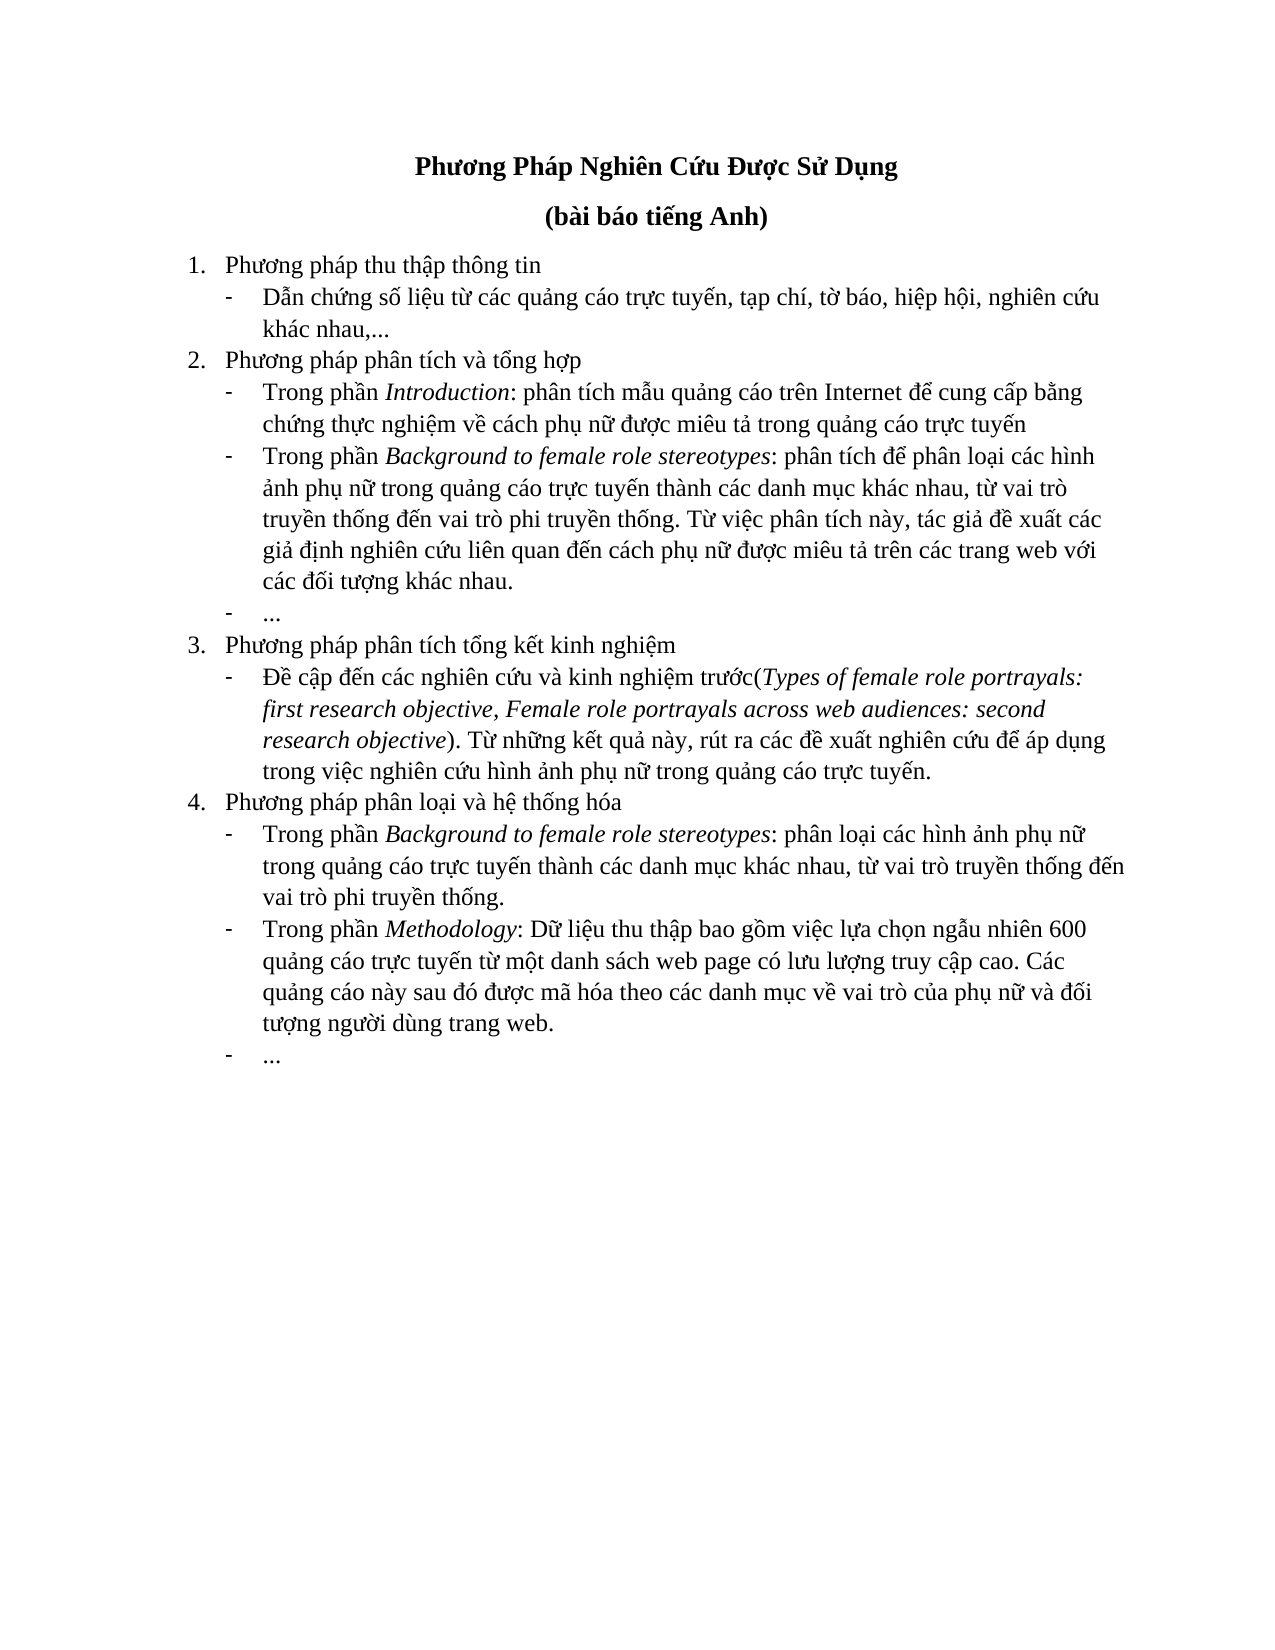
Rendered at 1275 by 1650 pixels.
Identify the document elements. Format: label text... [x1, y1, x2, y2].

list Dẫn chứng số liệu từ các quảng cáo trực tuyến, tạp chí, tờ báo, hiệp hội, nghiên cứu khác nhau,... [225, 281, 1125, 343]
list ... [225, 597, 1125, 628]
list Phương pháp thu thập thông tin [187, 250, 1125, 279]
list Trong phần Background to female role stereotypes: phân tích để phân loại các hình ảnh phụ nữ trong quảng cáo trực tuyến thành các danh mục khác nhau, từ vai trò truyền thống đến vai trò phi truyền thống. Từ việc phân tích này, tác giả đề xuất các giả định nghiên cứu liên quan đến cách phụ nữ được miêu tả trên các trang web với các đối tượng khác nhau. [225, 440, 1125, 595]
list Trong phần Methodology: Dữ liệu thu thập bao gồm việc lựa chọn ngẫu nhiên 600 quảng cáo trực tuyến từ một danh sách web page có lưu lượng truy cập cao. Các quảng cáo này sau đó được mã hóa theo các danh mục về vai trò của phụ nữ và đối tượng người dùng trang web. [225, 913, 1125, 1037]
list Trong phần Background to female role stereotypes: phân loại các hình ảnh phụ nữ trong quảng cáo trực tuyến thành các danh mục khác nhau, từ vai trò truyền thống đến vai trò phi truyền thống. [225, 818, 1125, 911]
list Đề cập đến các nghiên cứu và kinh nghiệm trước(Types of female role portrayals: first research objective, Female role portrayals across web audiences: second research objective). Từ những kết quả này, rút ra các đề xuất nghiên cứu để áp dụng trong việc nghiên cứu hình ảnh phụ nữ trong quảng cáo trực tuyến. [225, 661, 1125, 785]
list Phương pháp phân loại và hệ thống hóa [187, 787, 1125, 816]
text (bài báo tiếng Anh) [187, 200, 1125, 231]
list Phương pháp phân tích và tổng hợp [187, 345, 1125, 374]
list Trong phần Introduction: phân tích mẫu quảng cáo trên Internet để cung cấp bằng chứng thực nghiệm về cách phụ nữ được miêu tả trong quảng cáo trực tuyến [225, 376, 1125, 438]
list Phương pháp phân tích tổng kết kinh nghiệm [187, 630, 1125, 659]
text Phương Pháp Nghiên Cứu Được Sử Dụng [187, 150, 1125, 181]
list ... [225, 1039, 1125, 1069]
